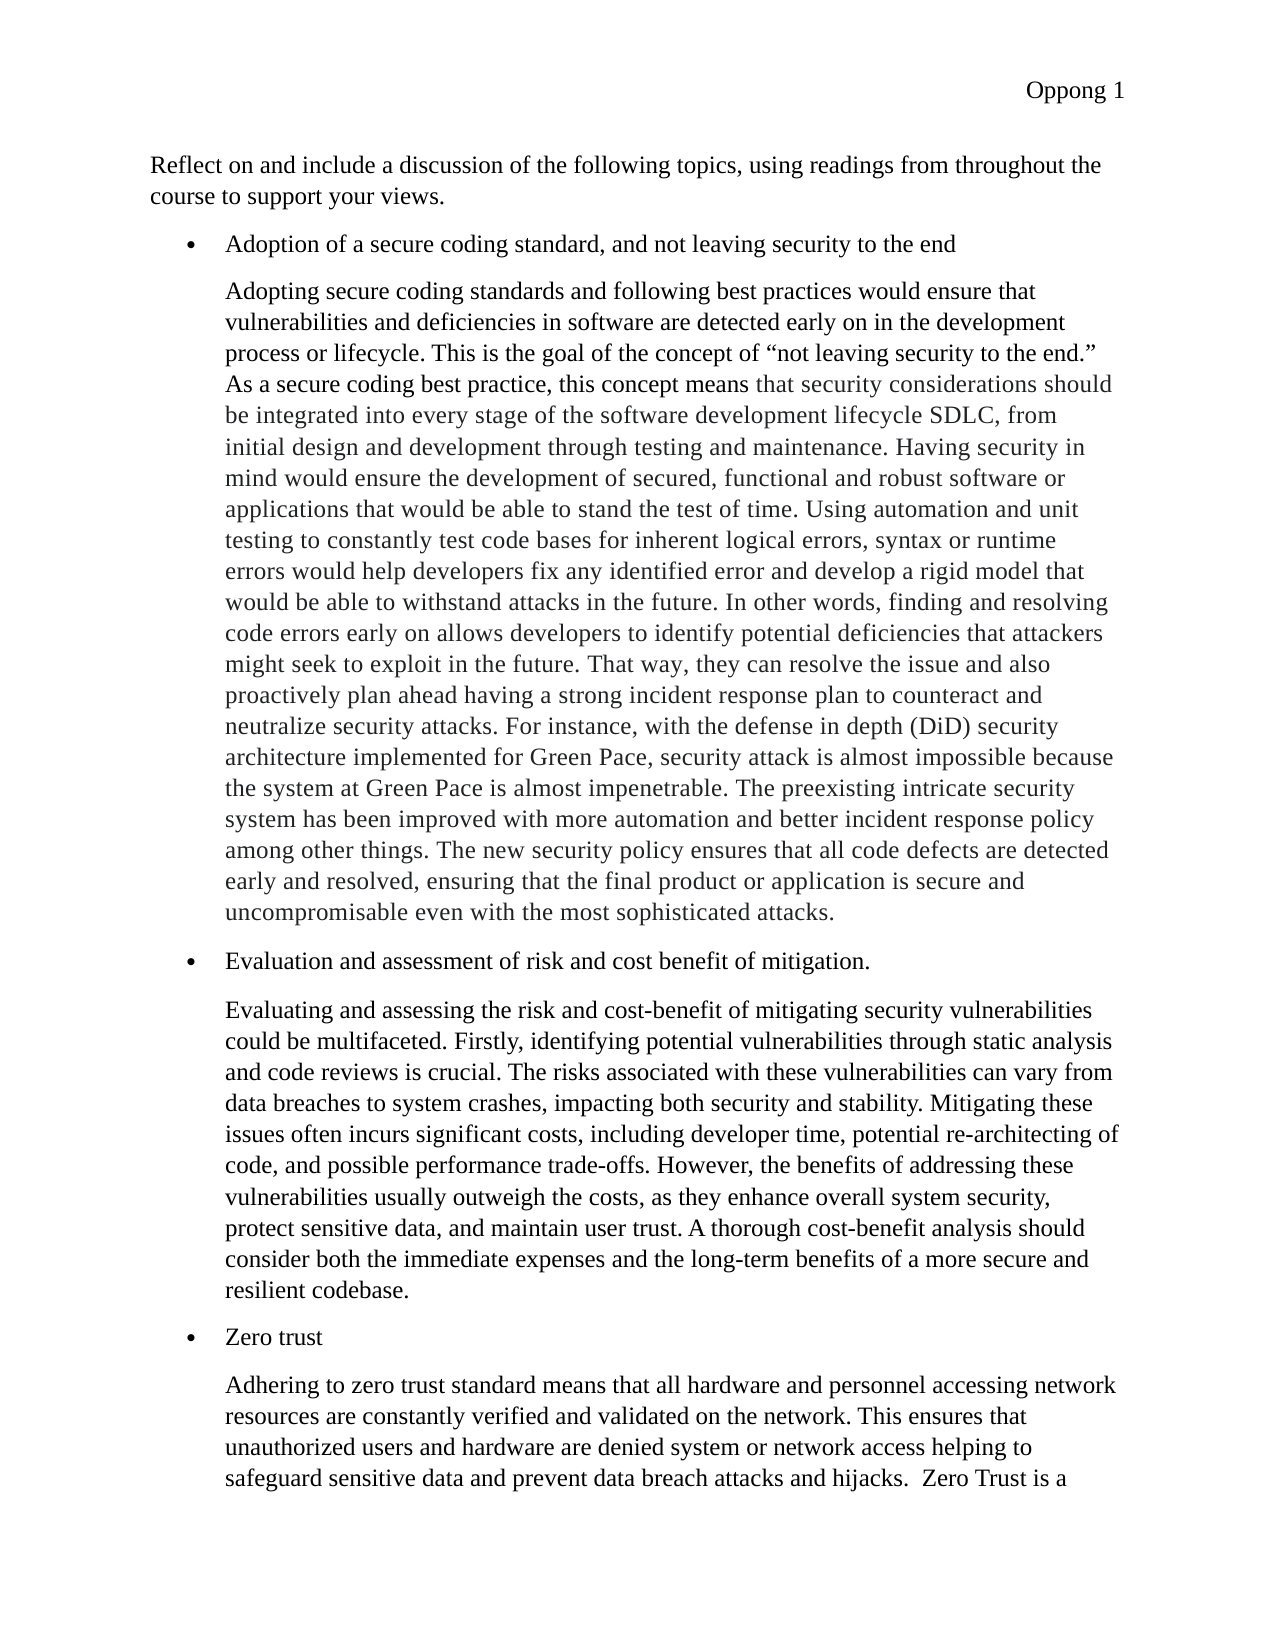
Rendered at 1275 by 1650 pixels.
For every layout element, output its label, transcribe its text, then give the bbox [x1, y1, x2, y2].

text Evaluating and assessing the risk and cost-benefit of mitigating security vulnerabilities could be multifaceted. Firstly, identifying potential vulnerabilities through static analysis and code reviews is crucial. The risks associated with these vulnerabilities can vary from data breaches to system crashes, impacting both security and stability. Mitigating these issues often incurs significant costs, including developer time, potential re-architecting of code, and possible performance trade-offs. However, the benefits of addressing these vulnerabilities usually outweigh the costs, as they enhance overall system security, protect sensitive data, and maintain user trust. A thorough cost-benefit analysis should consider both the immediate expenses and the long-term benefits of a more secure and resilient codebase. [225, 995, 1125, 1303]
list Adoption of a secure coding standard, and not leaving security to the end [187, 229, 1125, 257]
text Adopting secure coding standards and following best practices would ensure that vulnerabilities and deficiencies in software are detected early on in the development process or lifecycle. This is the goal of the concept of “not leaving security to the end.” As a secure coding best practice, this concept means that security considerations should be integrated into every stage of the software development lifecycle SDLC, from initial design and development through testing and maintenance. Having security in mind would ensure the development of secured, functional and robust software or applications that would be able to stand the test of time. Using automation and unit testing to constantly test code bases for inherent logical errors, syntax or runtime errors would help developers fix any identified error and develop a rigid model that would be able to withstand attacks in the future. In other words, finding and resolving code errors early on allows developers to identify potential deficiencies that attackers might seek to exploit in the future. That way, they can resolve the issue and also proactively plan ahead having a strong incident response plan to counteract and neutralize security attacks. For instance, with the defense in depth (DiD) security architecture implemented for Green Pace, security attack is almost impossible because the system at Green Pace is almost impenetrable. The preexisting intricate security system has been improved with more automation and better incident response policy among other things. The new security policy ensures that all code defects are detected early and resolved, ensuring that the final product or application is secure and uncompromisable even with the most sophisticated attacks. [225, 276, 1125, 926]
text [225, 1370, 1125, 1492]
text Reflect on and include a discussion of the following topics, using readings from throughout the course to support your views. [150, 150, 1125, 210]
list Evaluation and assessment of risk and cost benefit of mitigation. [187, 945, 1125, 976]
list Zero trust [187, 1322, 1125, 1351]
